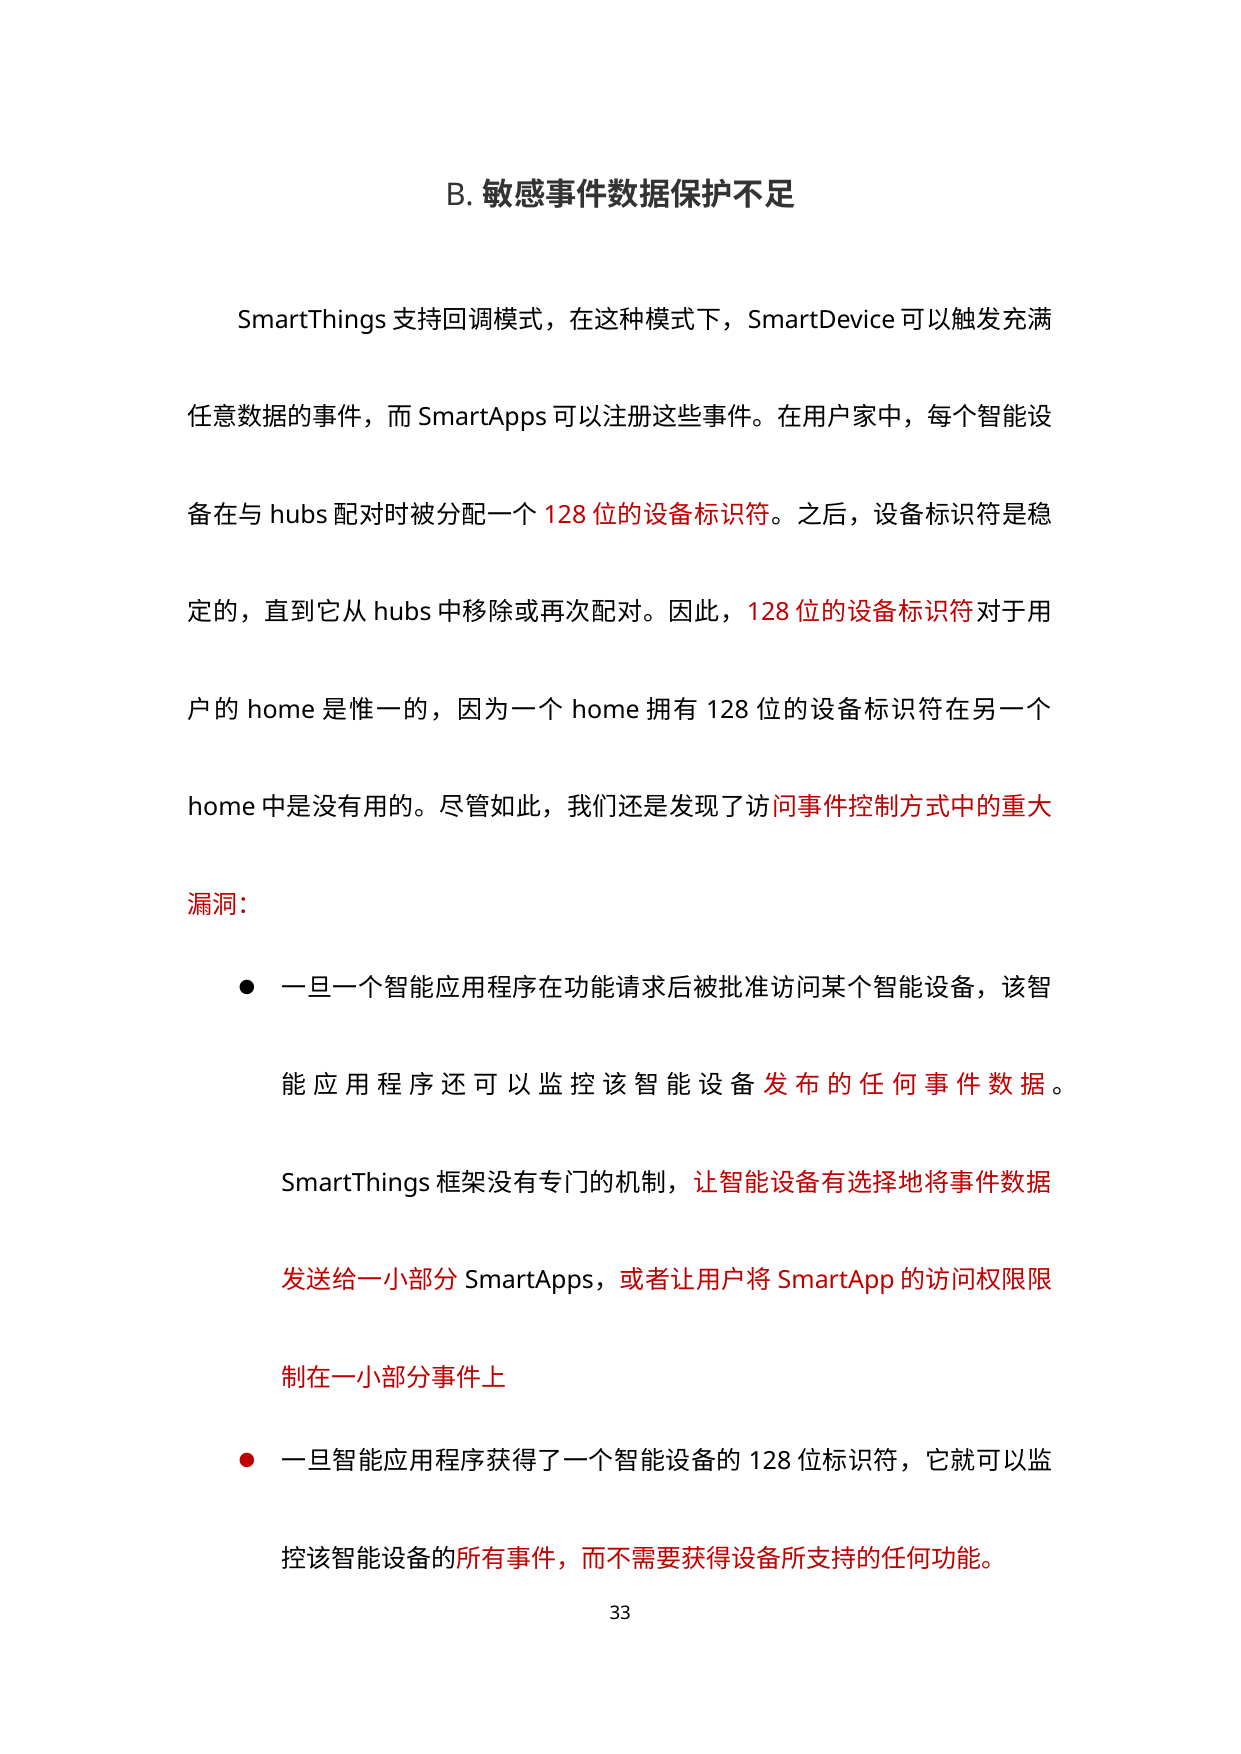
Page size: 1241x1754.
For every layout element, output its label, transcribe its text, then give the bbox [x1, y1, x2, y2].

text SmartThings支持回调模式，在这种模式下，SmartDevice可以触发充满任意数据的事件，而SmartApps可以注册这些事件。在用户家中，每个智能设备在与hubs配对时被分配一个128位的设备标识符。之后，设备标识符是稳定的，直到它从hubs中移除或再次配对。因此，128位的设备标识符对于用户的home是惟一的，因为一个home拥有128位的设备标识符在另一个home中是没有用的。尽管如此，我们还是发现了访问事件控制方式中的重大漏洞： [187, 285, 1053, 935]
subtitle 敏感事件数据保护不足 [187, 160, 1053, 225]
list 一旦一个智能应用程序在功能请求后被批准访问某个智能设备，该智能应用程序还可以监控该智能设备发布的任何事件数据。SmartThings框架没有专门的机制，让智能设备有选择地将事件数据发送给一小部分SmartApps，或者让用户将SmartApp的访问权限限制在一小部分事件上 [237, 953, 1053, 1408]
list 一旦智能应用程序获得了一个智能设备的128位标识符，它就可以监控该智能设备的所有事件，而不需要获得设备所支持的任何功能。 [237, 1426, 1053, 1589]
